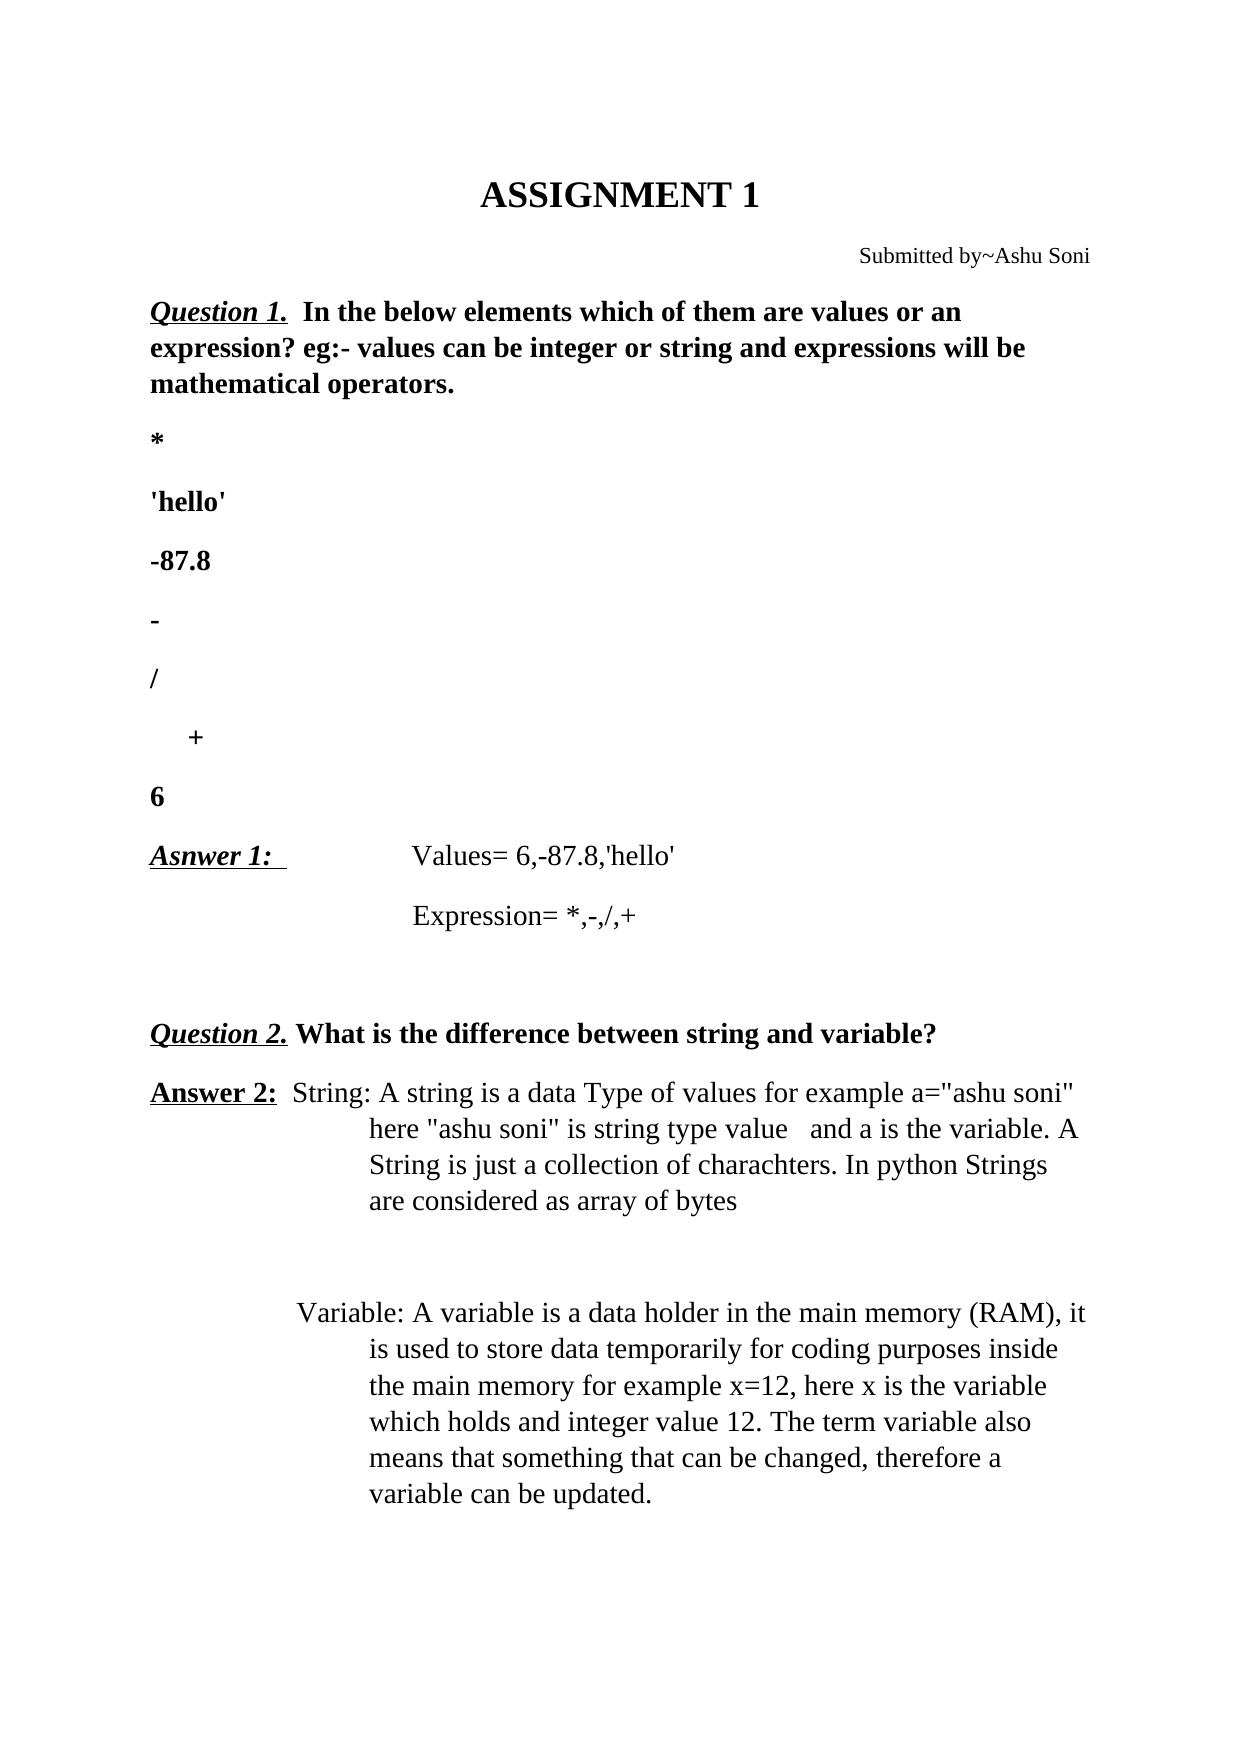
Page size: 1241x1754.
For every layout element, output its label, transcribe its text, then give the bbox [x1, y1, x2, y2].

text ASSIGNMENT 1 [150, 173, 1090, 216]
text / [150, 661, 1090, 695]
text - [150, 602, 1090, 636]
text * [150, 425, 1090, 459]
text Expression= *,-,/,+ [150, 898, 1090, 931]
text Asnwer 1: Values= 6,-87.8,'hello' [150, 838, 1090, 872]
text Answer 2: String: A string is a data Type of values for example a="ashu soni" here "ashu soni" is string type value and a is the variable. A String is just a collection of charachters. In python Strings are considered as array of bytes [150, 1075, 1090, 1217]
text 'hello' [150, 484, 1090, 518]
text 6 [150, 779, 1090, 813]
text Variable: A variable is a data holder in the main memory (RAM), it is used to store data temporarily for coding purposes inside the main memory for example x=12, here x is the variable which holds and integer value 12. The term variable also means that something that can be changed, therefore a variable can be updated. [150, 1295, 1090, 1510]
text Submitted by~Ashu Soni [150, 242, 1090, 269]
text Question 1. In the below elements which of them are values or an expression? eg:- values can be integer or string and expressions will be mathematical operators. [150, 294, 1090, 399]
text -87.8 [150, 543, 1090, 577]
text Question 2. What is the difference between string and variable? [150, 1016, 1090, 1049]
